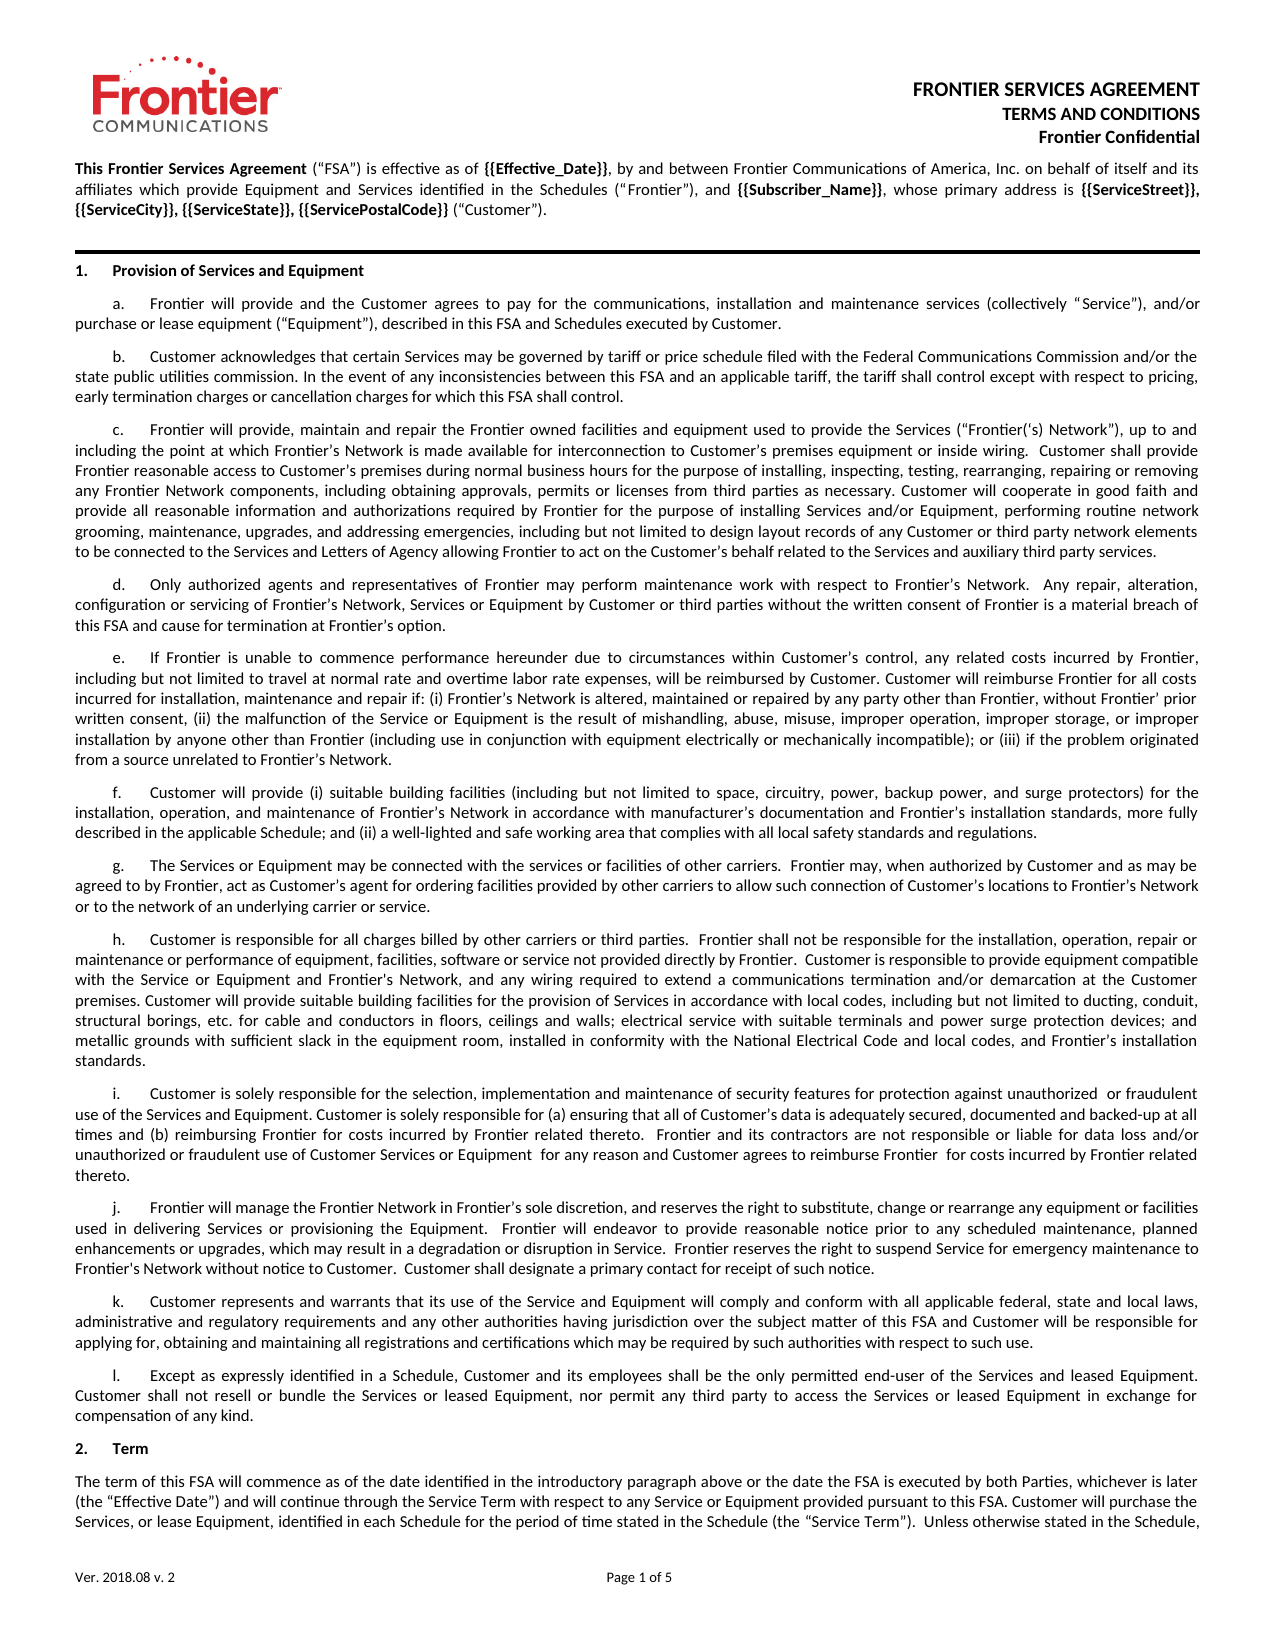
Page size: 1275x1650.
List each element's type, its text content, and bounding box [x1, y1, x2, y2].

list If Frontier is unable to commence performance hereunder due to circumstances within Customer’s control, any related costs incurred by Frontier, including but not limited to travel at normal rate and overtime labor rate expenses, will be reimbursed by Customer. Customer will reimburse Frontier for all costs incurred for installation, maintenance and repair if: (i) Frontier’s Network is altered, maintained or repaired by any party other than Frontier, without Frontier’ prior written consent, (ii) the malfunction of the Service or Equipment is the result of mishandling, abuse, misuse, improper operation, improper storage, or improper installation by anyone other than Frontier (including use in conjunction with equipment electrically or mechanically incompatible); or (iii) if the problem originated from a source unrelated to Frontier’s Network. [75, 648, 1200, 769]
picture [93, 56, 282, 132]
text This Frontier Services Agreement (“FSA”) is effective as of {{Effective_Date}}, by and between Frontier Communications of America, Inc. on behalf of itself and its affiliates which provide Equipment and Services identified in the Schedules (“Frontier”), and {{Subscriber_Name}}, whose primary address is {{ServiceStreet}}, {{ServiceCity}}, {{ServiceState}}, {{ServicePostalCode}} (“Customer”). [75, 158, 1200, 219]
list Frontier will manage the Frontier Network in Frontier’s sole discretion, and reserves the right to substitute, change or rearrange any equipment or facilities used in delivering Services or provisioning the Equipment. Frontier will endeavor to provide reasonable notice prior to any scheduled maintenance, planned enhancements or upgrades, which may result in a degradation or disruption in Service. Frontier reserves the right to suspend Service for emergency maintenance to Frontier's Network without notice to Customer. Customer shall designate a primary contact for receipt of such notice. [75, 1198, 1200, 1279]
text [75, 1471, 1200, 1532]
list Customer represents and warrants that its use of the Service and Equipment will comply and conform with all applicable federal, state and local laws, administrative and regulatory requirements and any other authorities having jurisdiction over the subject matter of this FSA and Customer will be responsible for applying for, obtaining and maintaining all registrations and certifications which may be required by such authorities with respect to such use. [75, 1291, 1200, 1352]
list Except as expressly identified in a Schedule, Customer and its employees shall be the only permitted end-user of the Services and leased Equipment. Customer shall not resell or bundle the Services or leased Equipment, nor permit any third party to access the Services or leased Equipment in exchange for compensation of any kind. [75, 1365, 1200, 1426]
list Only authorized agents and representatives of Frontier may perform maintenance work with respect to Frontier’s Network. Any repair, alteration, configuration or servicing of Frontier’s Network, Services or Equipment by Customer or third parties without the written consent of Frontier is a material breach of this FSA and cause for termination at Frontier’s option. [75, 574, 1200, 635]
list Customer is responsible for all charges billed by other carriers or third parties. Frontier shall not be responsible for the installation, operation, repair or maintenance or performance of equipment, facilities, software or service not provided directly by Frontier. Customer is responsible to provide equipment compatible with the Service or Equipment and Frontier's Network, and any wiring required to extend a communications termination and/or demarcation at the Customer premises. Customer will provide suitable building facilities for the provision of Services in accordance with local codes, including but not limited to ducting, conduit, structural borings, etc. for cable and conductors in floors, ceilings and walls; electrical service with suitable terminals and power surge protection devices; and metallic grounds with sufficient slack in the equipment room, installed in conformity with the National Electrical Code and local codes, and Frontier’s installation standards. [75, 929, 1200, 1071]
list Frontier will provide and the Customer agrees to pay for the communications, installation and maintenance services (collectively “Service”), and/or purchase or lease equipment (“Equipment”), described in this FSA and Schedules executed by Customer. [75, 293, 1200, 333]
list Customer acknowledges that certain Services may be governed by tariff or price schedule filed with the Federal Communications Commission and/or the state public utilities commission. In the event of any inconsistencies between this FSA and an applicable tariff, the tariff shall control except with respect to pricing, early termination charges or cancellation charges for which this FSA shall control. [75, 346, 1200, 407]
list Provision of Services and Equipment [75, 260, 1200, 280]
list The Services or Equipment may be connected with the services or facilities of other carriers. Frontier may, when authorized by Customer and as may be agreed to by Frontier, act as Customer’s agent for ordering facilities provided by other carriers to allow such connection of Customer’s locations to Frontier’s Network or to the network of an underlying carrier or service. [75, 855, 1200, 916]
list Customer will provide (i) suitable building facilities (including but not limited to space, circuitry, power, backup power, and surge protectors) for the installation, operation, and maintenance of Frontier’s Network in accordance with manufacturer’s documentation and Frontier’s installation standards, more fully described in the applicable Schedule; and (ii) a well-lighted and safe working area that complies with all local safety standards and regulations. [75, 782, 1200, 843]
list Customer is solely responsible for the selection, implementation and maintenance of security features for protection against unauthorized or fraudulent use of the Services and Equipment. Customer is solely responsible for (a) ensuring that all of Customer’s data is adequately secured, documented and backed-up at all times and (b) reimbursing Frontier for costs incurred by Frontier related thereto. Frontier and its contractors are not responsible or liable for data loss and/or unauthorized or fraudulent use of Customer Services or Equipment for any reason and Customer agrees to reimburse Frontier for costs incurred by Frontier related thereto. [75, 1083, 1200, 1185]
list Frontier will provide, maintain and repair the Frontier owned facilities and equipment used to provide the Services (“Frontier(‘s) Network”), up to and including the point at which Frontier’s Network is made available for interconnection to Customer’s premises equipment or inside wiring. Customer shall provide Frontier reasonable access to Customer’s premises during normal business hours for the purpose of installing, inspecting, testing, rearranging, repairing or removing any Frontier Network components, including obtaining approvals, permits or licenses from third parties as necessary. Customer will cooperate in good faith and provide all reasonable information and authorizations required by Frontier for the purpose of installing Services and/or Equipment, performing routine network grooming, maintenance, upgrades, and addressing emergencies, including but not limited to design layout records of any Customer or third party network elements to be connected to the Services and Letters of Agency allowing Frontier to act on the Customer’s behalf related to the Services and auxiliary third party services. [75, 419, 1200, 562]
list Term [75, 1438, 1200, 1458]
